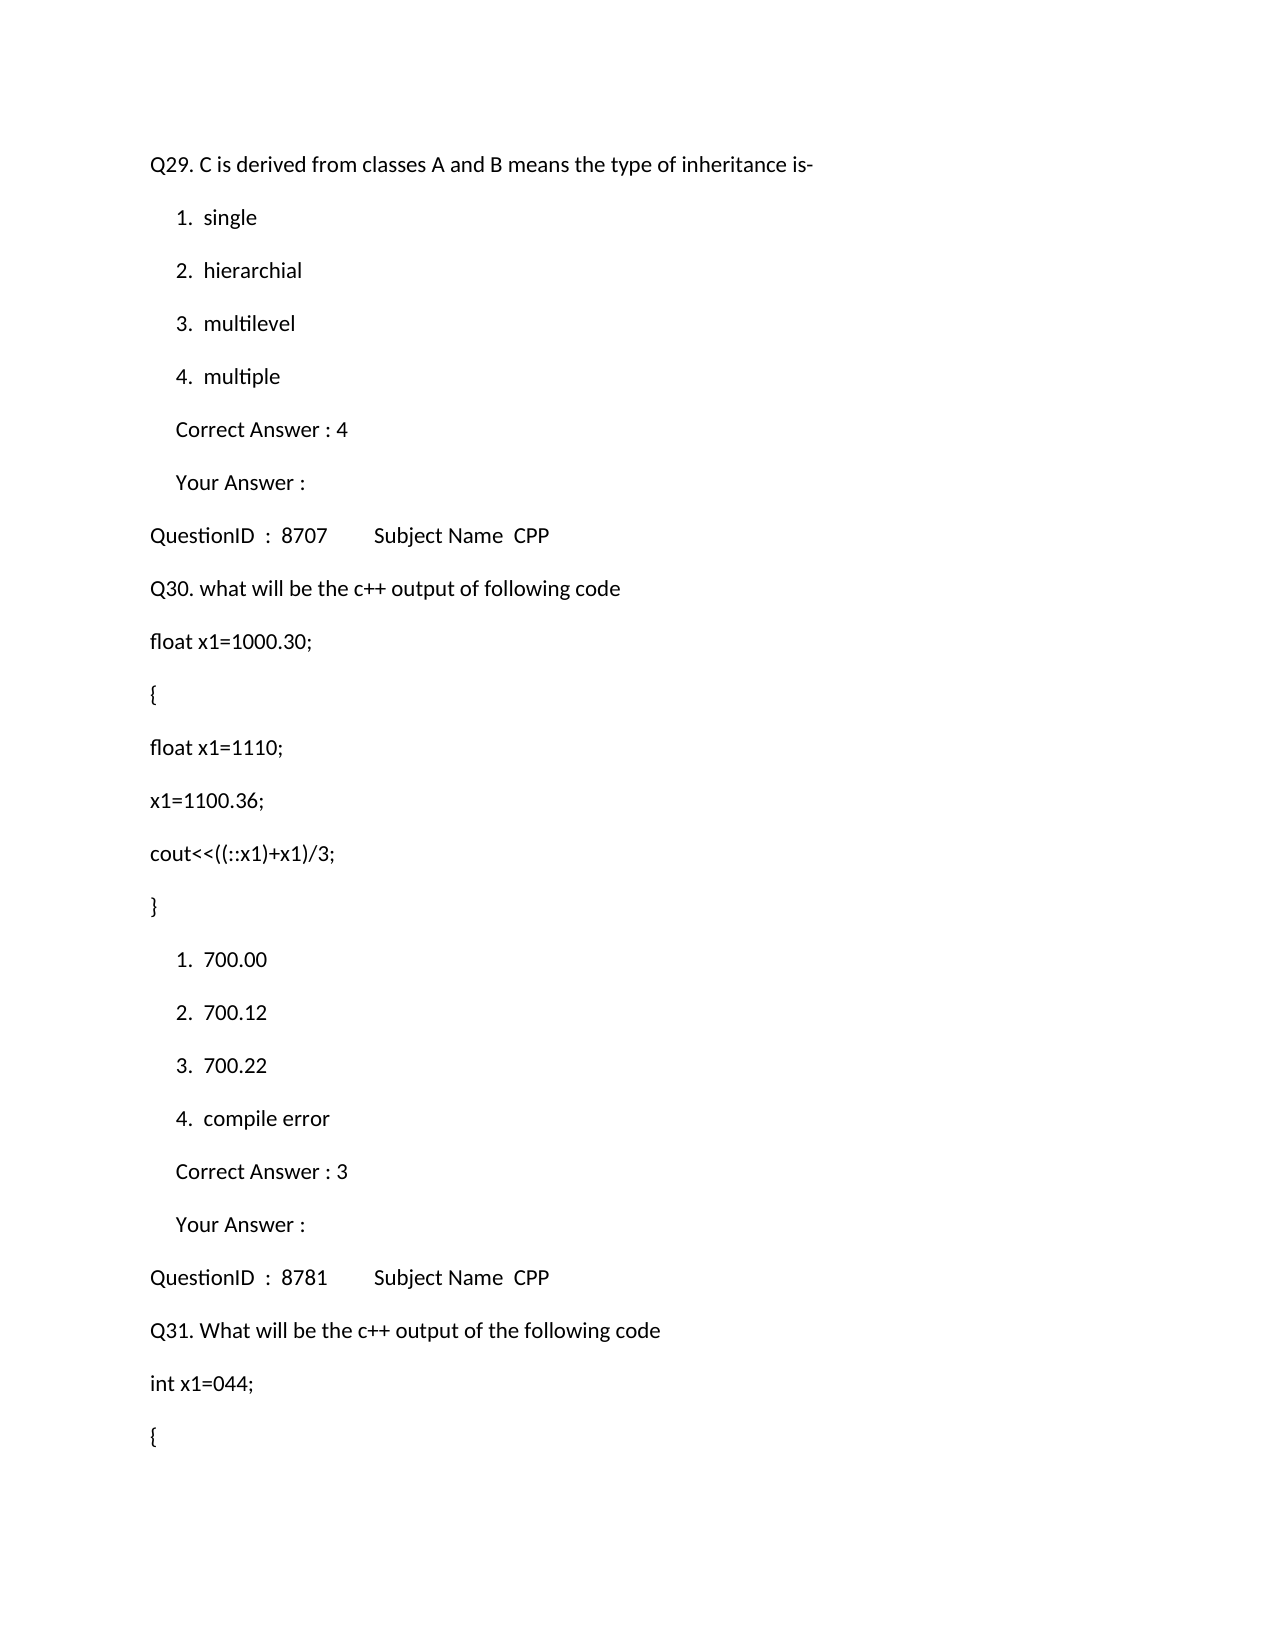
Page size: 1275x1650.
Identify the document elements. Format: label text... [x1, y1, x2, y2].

text QuestionID : 8707 Subject Name CPP [150, 521, 1125, 549]
text 1. 700.00 [150, 945, 1125, 973]
text Q29. C is derived from classes A and B means the type of inheritance is- [150, 150, 1125, 178]
text 1. single [150, 203, 1125, 231]
text { [150, 1422, 1125, 1451]
text 3. multilevel [150, 309, 1125, 337]
text Your Answer : [150, 1210, 1125, 1238]
text float x1=1000.30; [150, 627, 1125, 655]
text } [150, 892, 1125, 920]
text { [150, 680, 1125, 708]
text 4. multiple [150, 362, 1125, 390]
text QuestionID : 8781 Subject Name CPP [150, 1263, 1125, 1291]
text 2. 700.12 [150, 998, 1125, 1026]
text float x1=1110; [150, 733, 1125, 761]
text int x1=044; [150, 1369, 1125, 1397]
text 4. compile error [150, 1104, 1125, 1132]
text Correct Answer : 4 [150, 415, 1125, 443]
text Q31. What will be the c++ output of the following code [150, 1316, 1125, 1344]
text Your Answer : [150, 468, 1125, 496]
text Q30. what will be the c++ output of following code [150, 574, 1125, 602]
text cout<<((::x1)+x1)/3; [150, 839, 1125, 867]
text 3. 700.22 [150, 1051, 1125, 1079]
text x1=1100.36; [150, 786, 1125, 814]
text 2. hierarchial [150, 256, 1125, 284]
text Correct Answer : 3 [150, 1157, 1125, 1185]
